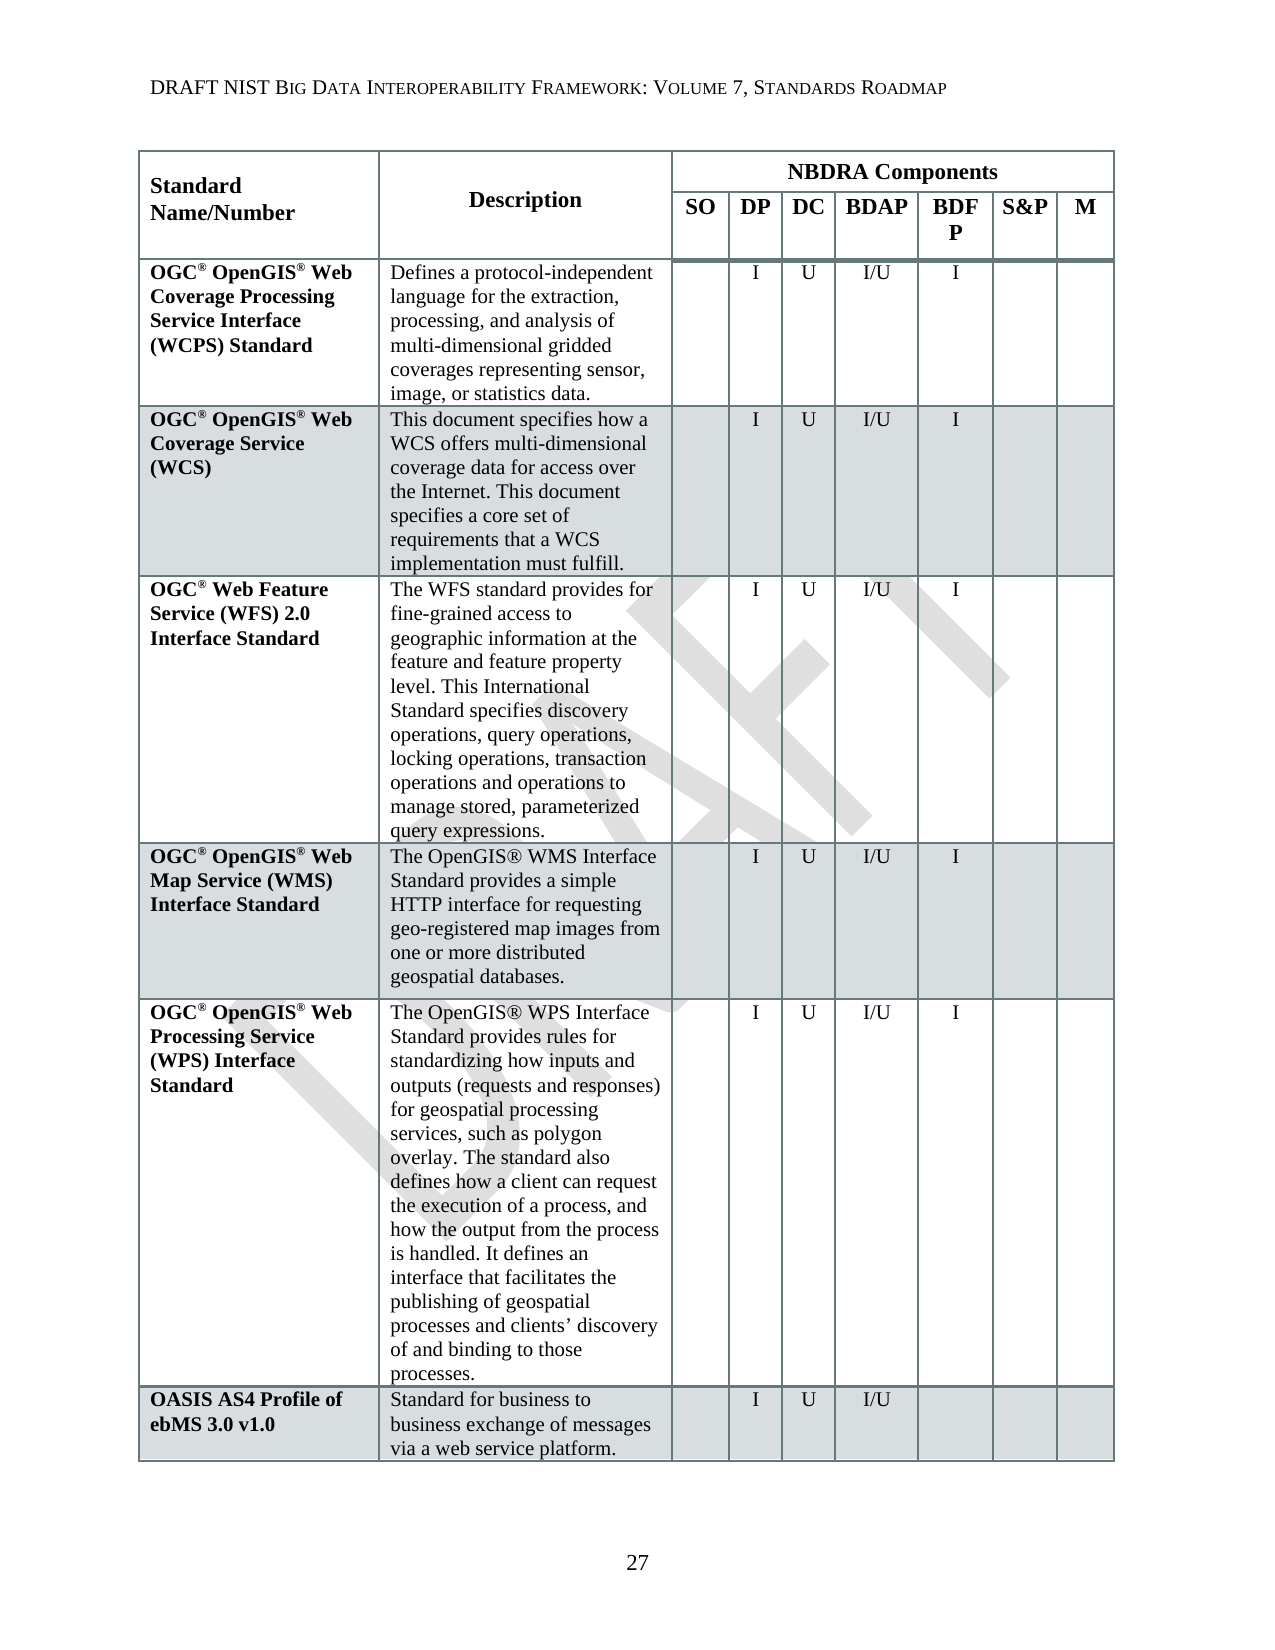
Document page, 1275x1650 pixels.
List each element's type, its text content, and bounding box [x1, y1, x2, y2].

table_cell Standard for business to business exchange of messages via a web service platform. [380, 1388, 671, 1459]
table_cell I/U [836, 577, 917, 842]
table_cell I [919, 577, 992, 842]
table_cell I/U [836, 263, 917, 405]
table_cell [1058, 577, 1113, 842]
table_cell OGC® OpenGIS® Web Map Service (WMS) Interface Standard [140, 844, 378, 998]
table_cell [673, 577, 728, 842]
table_cell I [730, 407, 781, 575]
table_cell The OpenGIS® WMS Interface Standard provides a simple HTTP interface for requesting geo-registered map images from one or more distributed geospatial databases. [380, 844, 671, 998]
table_cell S&P [994, 193, 1056, 258]
table_cell I/U [836, 407, 917, 575]
table_cell [673, 263, 728, 405]
table_cell [994, 263, 1056, 405]
table_cell U [783, 263, 834, 405]
table_cell The OpenGIS® WPS Interface Standard provides rules for standardizing how inputs and outputs (requests and responses) for geospatial processing services, such as polygon overlay. The standard also defines how a client can request the execution of a process, and how the output from the process is handled. It defines an interface that facilitates the publishing of geospatial processes and clients’ discovery of and binding to those processes. [380, 1000, 671, 1385]
table_cell OGC® OpenGIS® Web Coverage Processing Service Interface (WCPS) Standard [140, 260, 378, 405]
table_cell OGC® OpenGIS® Web Processing Service (WPS) Interface Standard [140, 1000, 378, 1385]
table_cell [994, 844, 1056, 998]
table_cell [994, 1000, 1056, 1385]
table_cell BDFP [919, 193, 992, 258]
table_cell Defines a protocol-independent language for the extraction, processing, and analysis of multi-dimensional gridded coverages representing sensor, image, or statistics data. [380, 260, 671, 405]
table_cell I [730, 844, 781, 998]
table_cell The WFS standard provides for fine-grained access to geographic information at the feature and feature property level. This International Standard specifies discovery operations, query operations, locking operations, transaction operations and operations to manage stored, parameterized query expressions. [380, 577, 671, 842]
table_cell This document specifies how a WCS offers multi-dimensional coverage data for access over the Internet. This document specifies a core set of requirements that a WCS implementation must fulfill. [380, 407, 671, 575]
table_cell OASIS AS4 Profile of ebMS 3.0 v1.0 [140, 1388, 378, 1459]
table_cell OGC® OpenGIS® Web Coverage Service (WCS) [140, 407, 378, 575]
table_cell I/U [836, 844, 917, 998]
table_cell M [1058, 193, 1113, 258]
table_header Description [380, 152, 671, 258]
table_cell I [730, 577, 781, 842]
table_cell I/U [836, 1388, 917, 1459]
table_cell I [919, 1000, 992, 1385]
table_header Standard Name/Number [140, 152, 378, 258]
table_cell U [783, 577, 834, 842]
table_cell SO [673, 193, 728, 258]
table_cell [673, 1388, 728, 1459]
table_header NBDRA Components [673, 152, 1113, 191]
table_cell I [919, 844, 992, 998]
table_cell [994, 577, 1056, 842]
table_cell [673, 844, 728, 998]
table_cell DC [783, 193, 834, 258]
table_cell [994, 1388, 1056, 1459]
table_cell [994, 407, 1056, 575]
table_cell I/U [836, 1000, 917, 1385]
table_cell [1058, 1388, 1113, 1459]
table_cell U [783, 1388, 834, 1459]
table_cell I [919, 407, 992, 575]
table_cell I [730, 263, 781, 405]
table_cell [673, 1000, 728, 1385]
table_cell [1058, 407, 1113, 575]
table_cell U [783, 407, 834, 575]
table_cell [1058, 844, 1113, 998]
table_cell [1058, 263, 1113, 405]
table_cell OGC® Web Feature Service (WFS) 2.0 Interface Standard [140, 577, 378, 842]
table_cell [1058, 1000, 1113, 1385]
table_cell BDAP [836, 193, 917, 258]
table_cell [673, 407, 728, 575]
table_cell I [919, 263, 992, 405]
table_cell [919, 1388, 992, 1459]
table_cell DP [730, 193, 781, 258]
table_cell I [730, 1388, 781, 1459]
table_cell I [730, 1000, 781, 1385]
table_cell U [783, 1000, 834, 1385]
table_cell U [783, 844, 834, 998]
